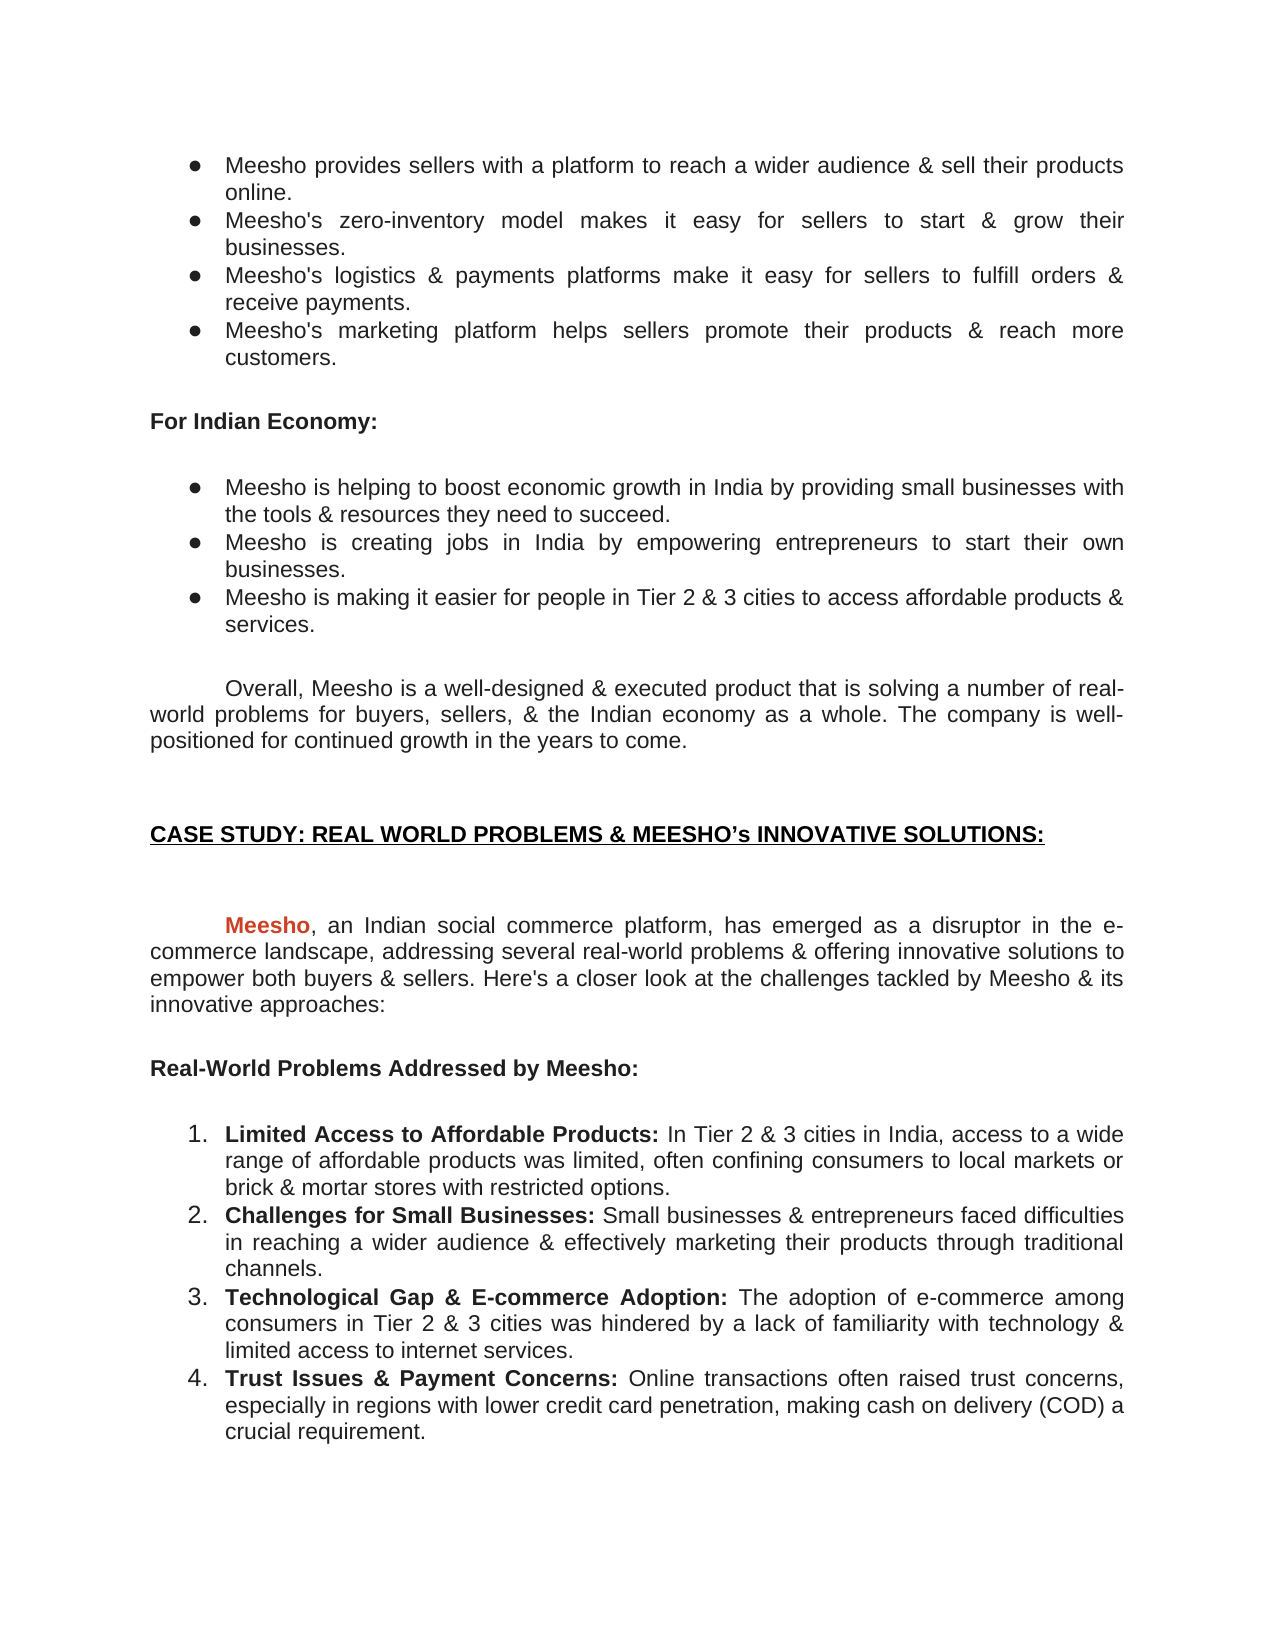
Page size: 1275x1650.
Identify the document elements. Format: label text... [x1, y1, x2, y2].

list Meesho is helping to boost economic growth in India by providing small businesses with the tools & resources they need to succeed. [187, 472, 1125, 527]
text Meesho, an Indian social commerce platform, has emerged as a disruptor in the e-commerce landscape, addressing several real-world problems & offering innovative solutions to empower both buyers & sellers. Here's a closer look at the challenges tackled by Meesho & its innovative approaches: [150, 912, 1125, 1017]
text For Indian Economy: [150, 408, 1125, 434]
list Meesho's marketing platform helps sellers promote their products & reach more customers. [187, 315, 1125, 370]
list Limited Access to Affordable Products: In Tier 2 & 3 cities in India, access to a wide range of affordable products was limited, often confining consumers to local markets or brick & mortar stores with restricted options. [187, 1119, 1125, 1200]
text Real-World Problems Addressed by Meesho: [150, 1055, 1125, 1081]
text Overall, Meesho is a well-designed & executed product that is solving a number of real-world problems for buyers, sellers, & the Indian economy as a whole. The company is well-positioned for continued growth in the years to come. [150, 674, 1125, 754]
list Meesho's logistics & payments platforms make it easy for sellers to fulfill orders & receive payments. [187, 260, 1125, 315]
list Meesho is creating jobs in India by empowering entrepreneurs to start their own businesses. [187, 527, 1125, 582]
list Challenges for Small Businesses: Small businesses & entrepreneurs faced difficulties in reaching a wider audience & effectively marketing their products through traditional channels. [187, 1200, 1125, 1282]
list Trust Issues & Payment Concerns: Online transactions often raised trust concerns, especially in regions with lower credit card penetration, making cash on delivery (COD) a crucial requirement. [187, 1363, 1125, 1444]
text CASE STUDY: REAL WORLD PROBLEMS & MEESHO’s INNOVATIVE SOLUTIONS: [150, 821, 1125, 848]
list Technological Gap & E-commerce Adoption: The adoption of e-commerce among consumers in Tier 2 & 3 cities was hindered by a lack of familiarity with technology & limited access to internet services. [187, 1282, 1125, 1363]
list Meesho is making it easier for people in Tier 2 & 3 cities to access affordable products & services. [187, 582, 1125, 637]
list Meesho provides sellers with a platform to reach a wider audience & sell their products online. [187, 150, 1125, 205]
list Meesho's zero-inventory model makes it easy for sellers to start & grow their businesses. [187, 205, 1125, 260]
